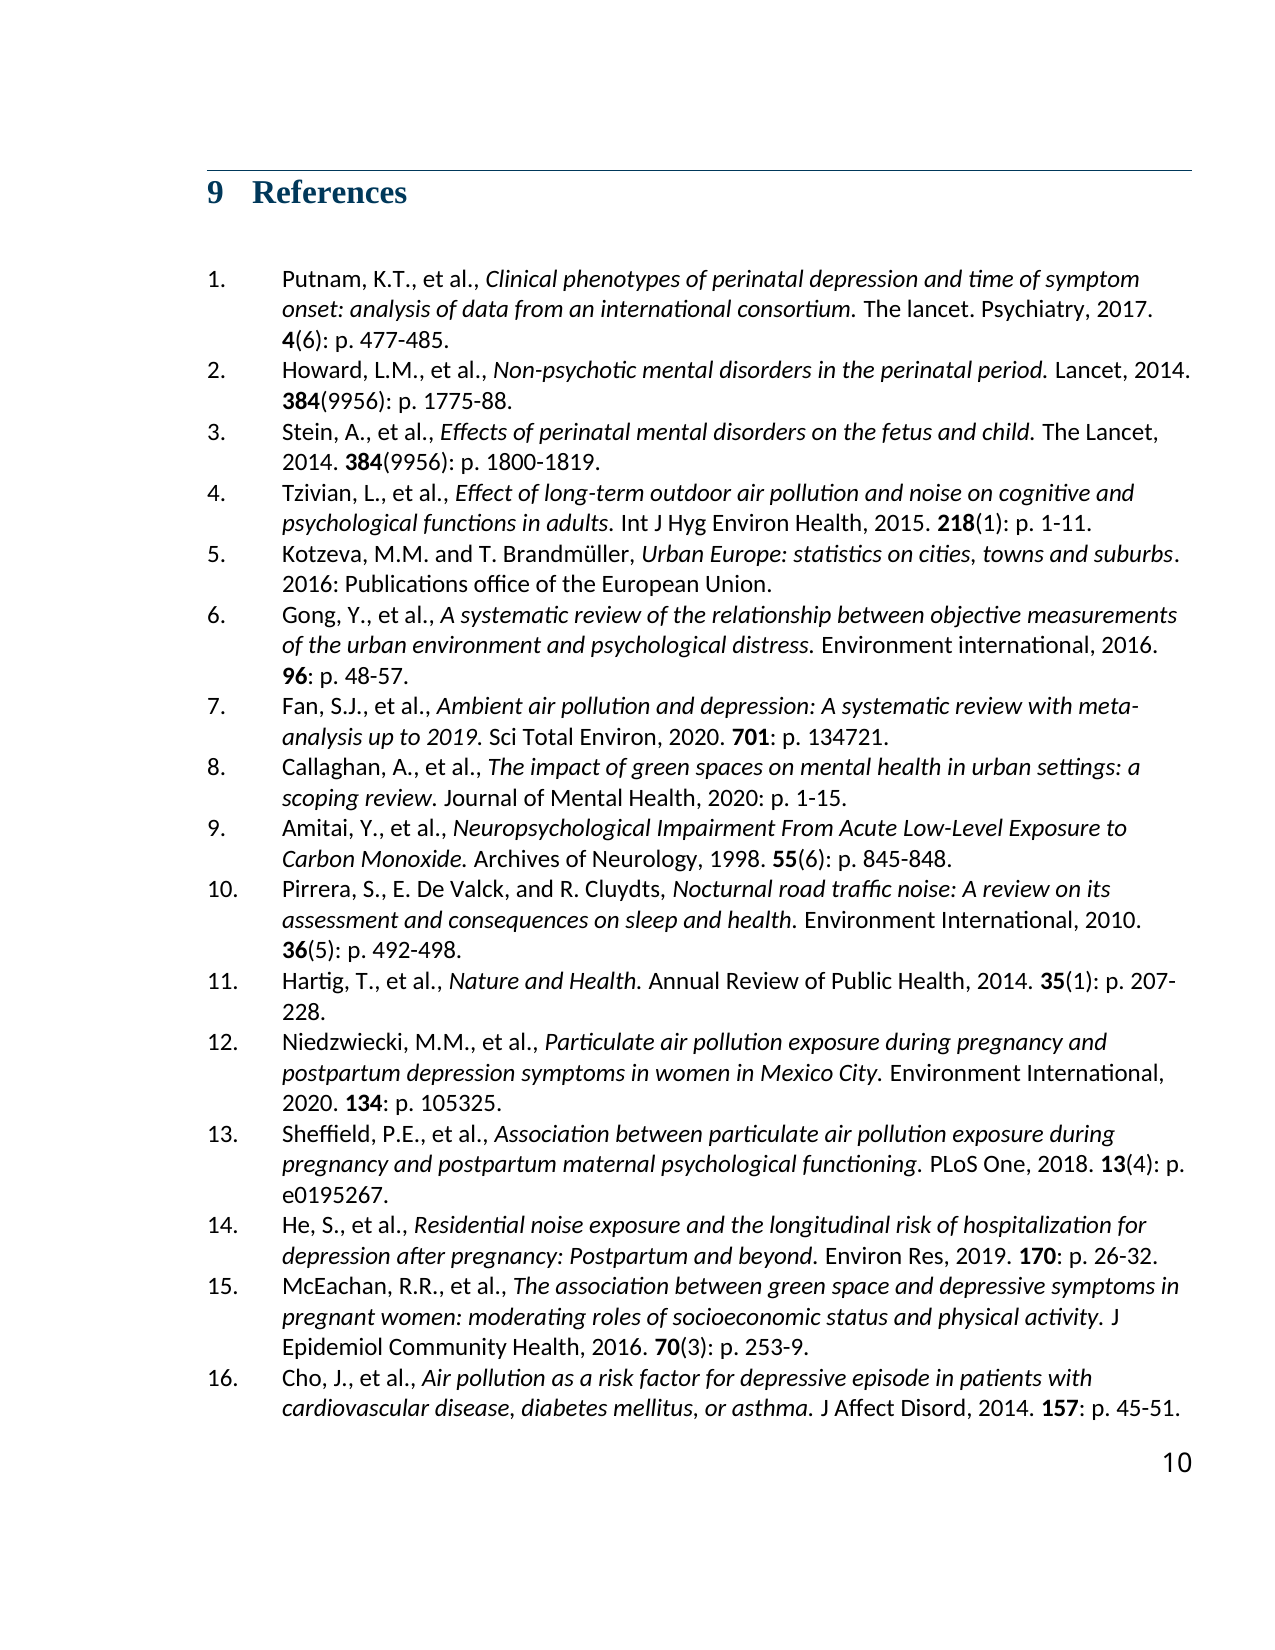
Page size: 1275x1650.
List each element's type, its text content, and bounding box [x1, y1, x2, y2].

text 5. Kotzeva, M.M. and T. Brandmüller, Urban Europe: statistics on cities, towns and suburbs. 2016: Publications office of the European Union. [207, 538, 1192, 599]
text 14. He, S., et al., Residential noise exposure and the longitudinal risk of hospitalization for depression after pregnancy: Postpartum and beyond. Environ Res, 2019. 170: p. 26-32. [207, 1209, 1192, 1270]
text 15. McEachan, R.R., et al., The association between green space and depressive symptoms in pregnant women: moderating roles of socioeconomic status and physical activity. J Epidemiol Community Health, 2016. 70(3): p. 253-9. [207, 1270, 1192, 1362]
text 16. Cho, J., et al., Air pollution as a risk factor for depressive episode in patients with cardiovascular disease, diabetes mellitus, or asthma. J Affect Disord, 2014. 157: p. 45-51. [207, 1362, 1192, 1423]
text 1. Putnam, K.T., et al., Clinical phenotypes of perinatal depression and time of symptom onset: analysis of data from an international consortium. The lancet. Psychiatry, 2017. 4(6): p. 477-485. [207, 263, 1192, 355]
text 7. Fan, S.J., et al., Ambient air pollution and depression: A systematic review with meta-analysis up to 2019. Sci Total Environ, 2020. 701: p. 134721. [207, 690, 1192, 751]
text 2. Howard, L.M., et al., Non-psychotic mental disorders in the perinatal period. Lancet, 2014. 384(9956): p. 1775-88. [207, 355, 1192, 416]
text 9. Amitai, Y., et al., Neuropsychological Impairment From Acute Low-Level Exposure to Carbon Monoxide. Archives of Neurology, 1998. 55(6): p. 845-848. [207, 812, 1192, 873]
text 8. Callaghan, A., et al., The impact of green spaces on mental health in urban settings: a scoping review. Journal of Mental Health, 2020: p. 1-15. [207, 751, 1192, 812]
text 11. Hartig, T., et al., Nature and Health. Annual Review of Public Health, 2014. 35(1): p. 207-228. [207, 965, 1192, 1026]
text 12. Niedzwiecki, M.M., et al., Particulate air pollution exposure during pregnancy and postpartum depression symptoms in women in Mexico City. Environment International, 2020. 134: p. 105325. [207, 1026, 1192, 1118]
text 3. Stein, A., et al., Effects of perinatal mental disorders on the fetus and child. The Lancet, 2014. 384(9956): p. 1800-1819. [207, 416, 1192, 477]
text 10. Pirrera, S., E. De Valck, and R. Cluydts, Nocturnal road traffic noise: A review on its assessment and consequences on sleep and health. Environment International, 2010. 36(5): p. 492-498. [207, 873, 1192, 965]
text 4. Tzivian, L., et al., Effect of long-term outdoor air pollution and noise on cognitive and psychological functions in adults. Int J Hyg Environ Health, 2015. 218(1): p. 1-11. [207, 477, 1192, 538]
subtitle References [207, 171, 1192, 211]
text 6. Gong, Y., et al., A systematic review of the relationship between objective measurements of the urban environment and psychological distress. Environment international, 2016. 96: p. 48-57. [207, 599, 1192, 690]
text 13. Sheffield, P.E., et al., Association between particulate air pollution exposure during pregnancy and postpartum maternal psychological functioning. PLoS One, 2018. 13(4): p. e0195267. [207, 1118, 1192, 1209]
